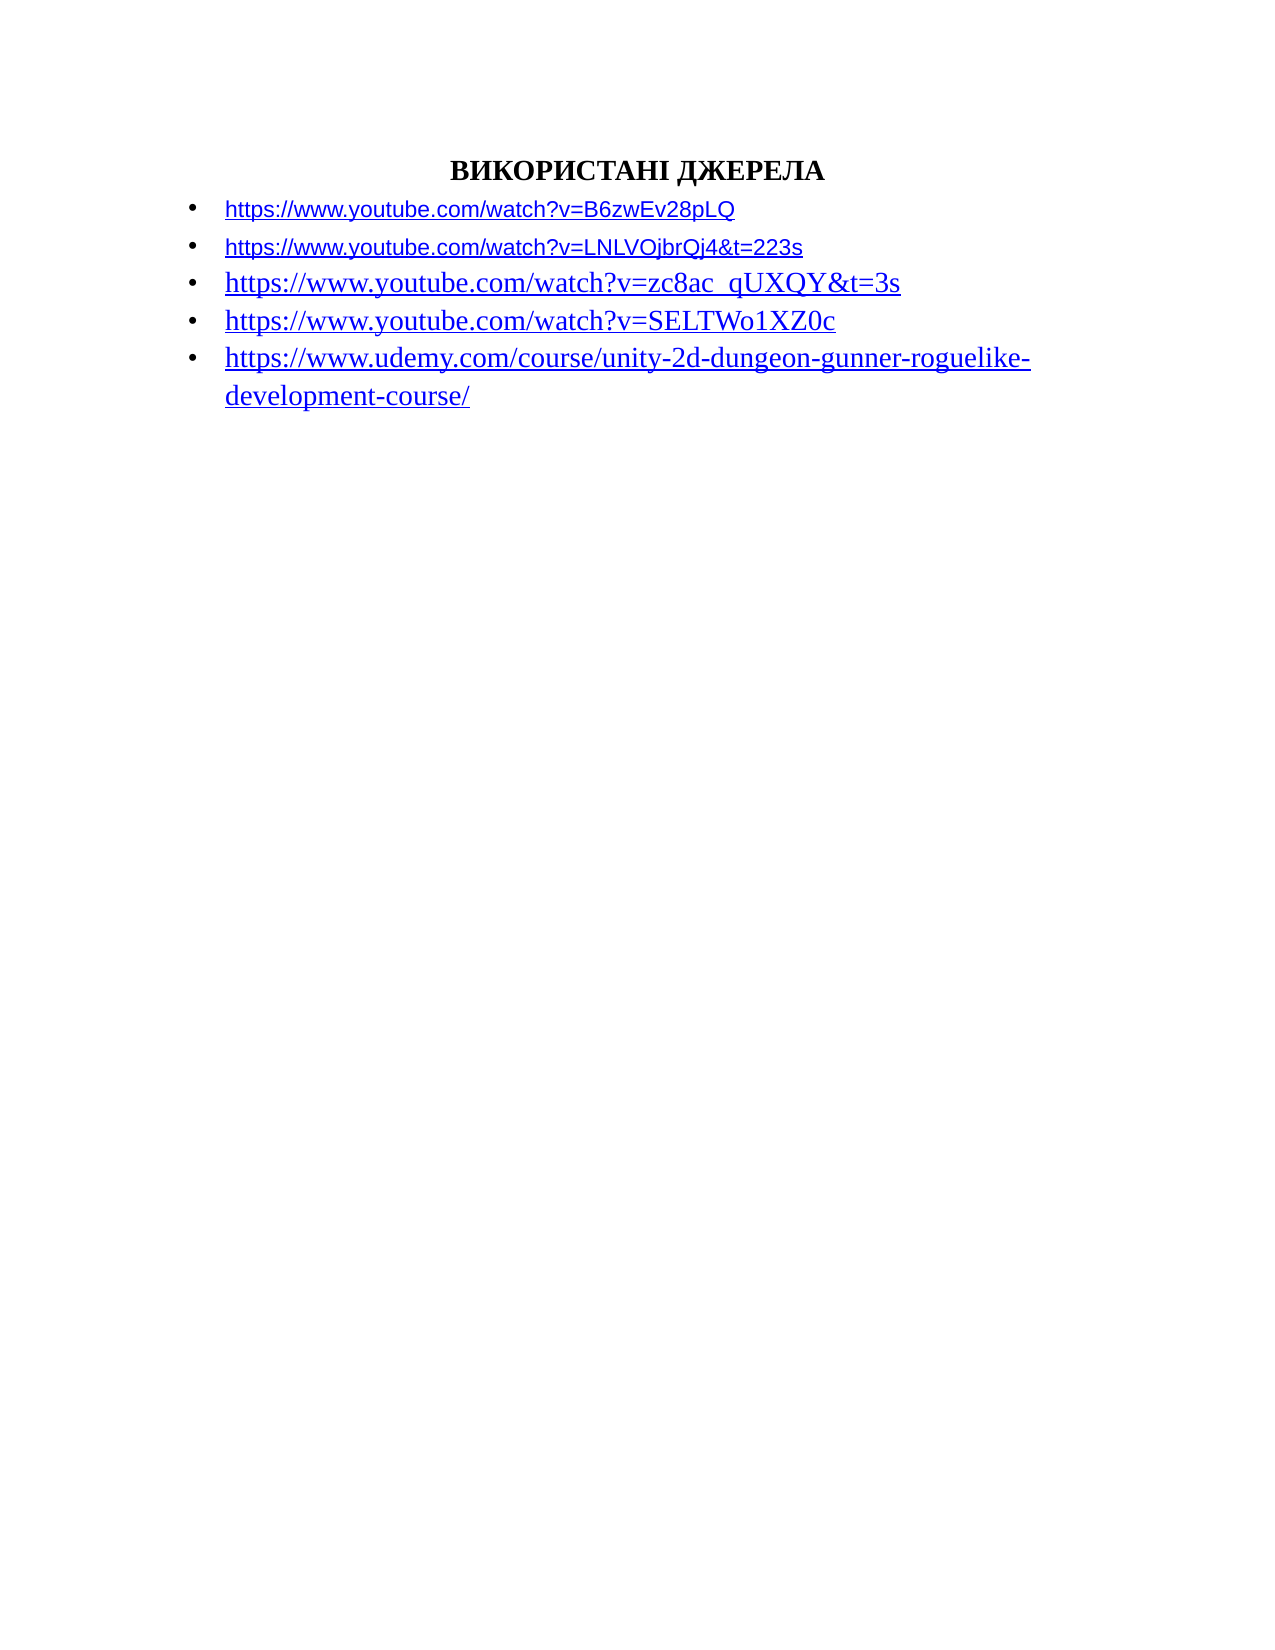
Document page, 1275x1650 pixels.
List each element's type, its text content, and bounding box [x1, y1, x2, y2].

list https://www.youtube.com/watch?v=zc8ac_qUXQY&t=3s [187, 262, 1125, 300]
text ВИКОРИСТАНІ ДЖЕРЕЛА [150, 150, 1125, 187]
list https://www.youtube.com/watch?v=B6zwEv28pLQ [187, 187, 1125, 225]
list https://www.youtube.com/watch?v=LNLVOjbrQj4&t=223s [187, 225, 1125, 262]
list https://www.youtube.com/watch?v=SELTWo1XZ0c [187, 300, 1125, 337]
list https://www.udemy.com/course/unity-2d-dungeon-gunner-roguelike-development-course/ [187, 337, 1125, 412]
